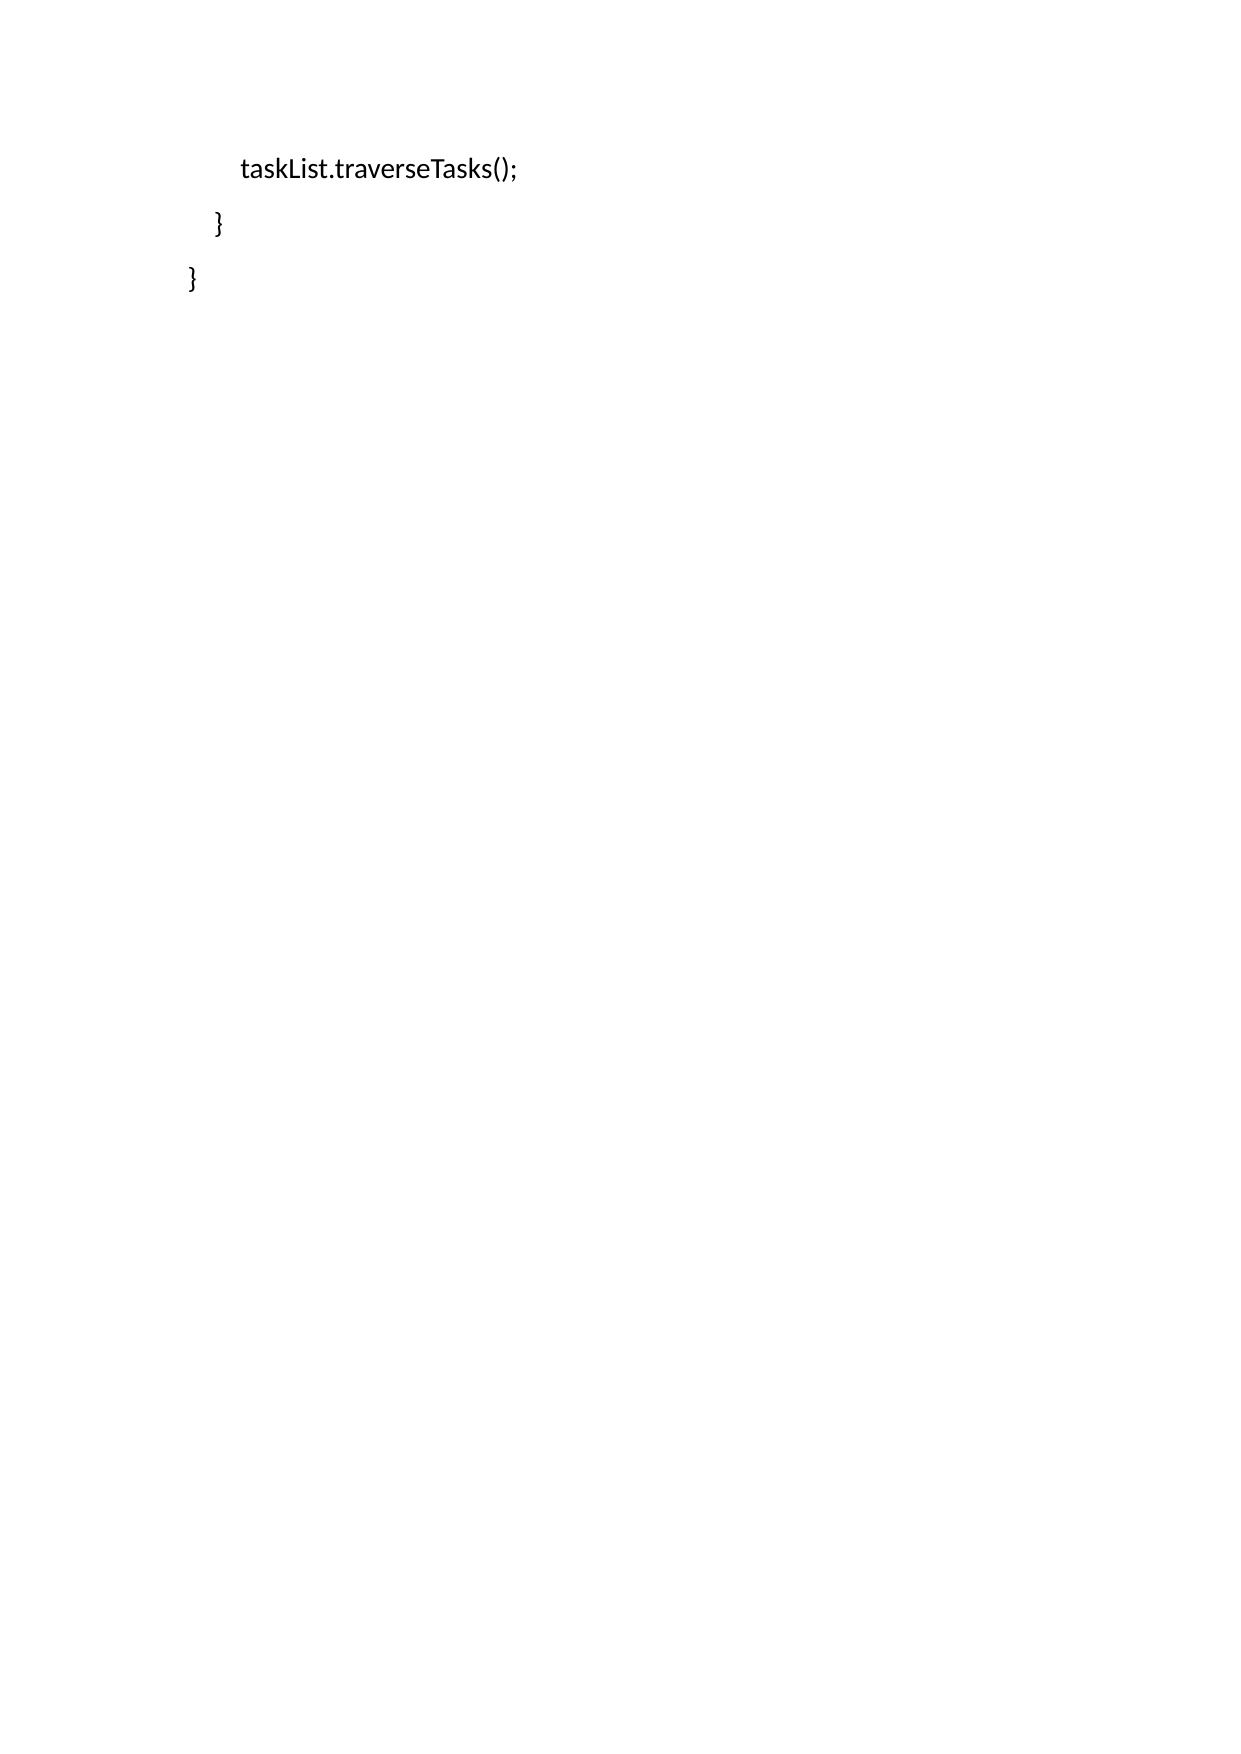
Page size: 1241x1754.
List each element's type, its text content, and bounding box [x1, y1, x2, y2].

text taskList.traverseTasks(); [187, 150, 1090, 186]
text } [187, 205, 1090, 241]
text } [187, 260, 1090, 296]
